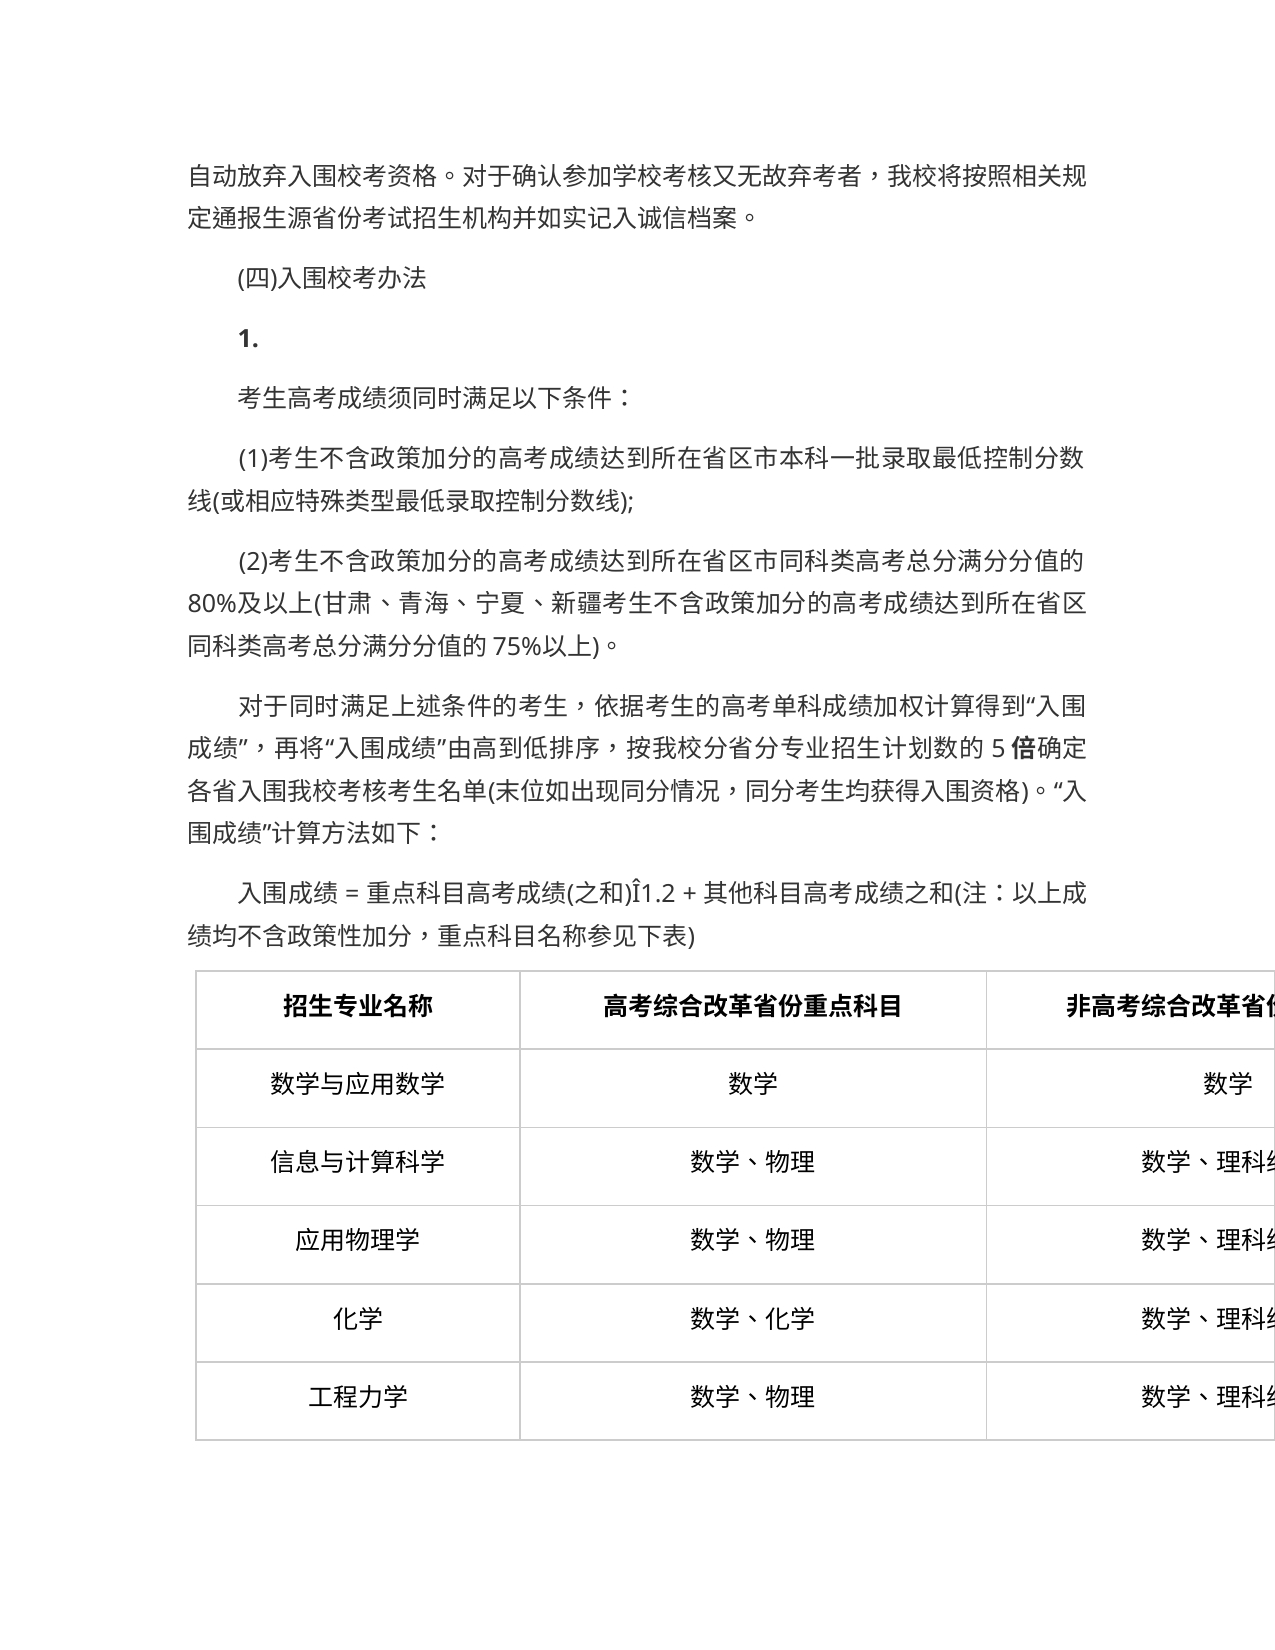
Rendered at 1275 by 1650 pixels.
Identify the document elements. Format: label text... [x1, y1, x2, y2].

table_cell 数学、化学 [521, 1285, 986, 1361]
table_header 高考综合改革省份重点科目 [521, 972, 986, 1048]
text (2)考生不含政策加分的高考成绩达到所在省区市同科类高考总分满分分值的80%及以上(甘肃、青海、宁夏、新疆考生不含政策加分的高考成绩达到所在省区同科类高考总分满分分值的75%以上)。 [187, 535, 1087, 662]
text 入围成绩 = 重点科目高考成绩(之和)Î1.2 + 其他科目高考成绩之和(注：以上成绩均不含政策性加分，重点科目名称参见下表) [187, 867, 1087, 952]
table_header 非高考综合改革省份重点科目 [987, 972, 1274, 1048]
table_cell 数学 [987, 1050, 1274, 1126]
text 考生高考成绩须同时满足以下条件： [187, 372, 1087, 415]
text 对于同时满足上述条件的考生，依据考生的高考单科成绩加权计算得到“入围成绩”，再将“入围成绩”由高到低排序，按我校分省分专业招生计划数的5倍确定各省入围我校考核考生名单(末位如出现同分情况，同分考生均获得入围资格)。“入围成绩”计算方法如下： [187, 680, 1087, 850]
table_cell 应用物理学 [197, 1206, 519, 1283]
text 1. [187, 312, 1087, 355]
table_cell 数学、物理 [521, 1363, 986, 1439]
table_cell 数学、物理 [521, 1206, 986, 1283]
table_header 招生专业名称 [197, 972, 519, 1048]
text (1)考生不含政策加分的高考成绩达到所在省区市本科一批录取最低控制分数线(或相应特殊类型最低录取控制分数线); [187, 432, 1087, 517]
table_cell 数学、理科综合 [987, 1206, 1274, 1283]
table_cell 数学、物理 [521, 1128, 986, 1205]
table_cell 信息与计算科学 [197, 1128, 519, 1205]
table_cell 数学、理科综合 [987, 1285, 1274, 1361]
table_cell 工程力学 [197, 1363, 519, 1439]
table_cell 数学与应用数学 [197, 1050, 519, 1126]
table_cell 数学、理科综合 [987, 1128, 1274, 1205]
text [187, 150, 1087, 235]
table_cell 数学 [521, 1050, 986, 1126]
table_cell 化学 [197, 1285, 519, 1361]
table_cell 数学、理科综合 [987, 1363, 1274, 1439]
text (四)入围校考办法 [187, 252, 1087, 295]
